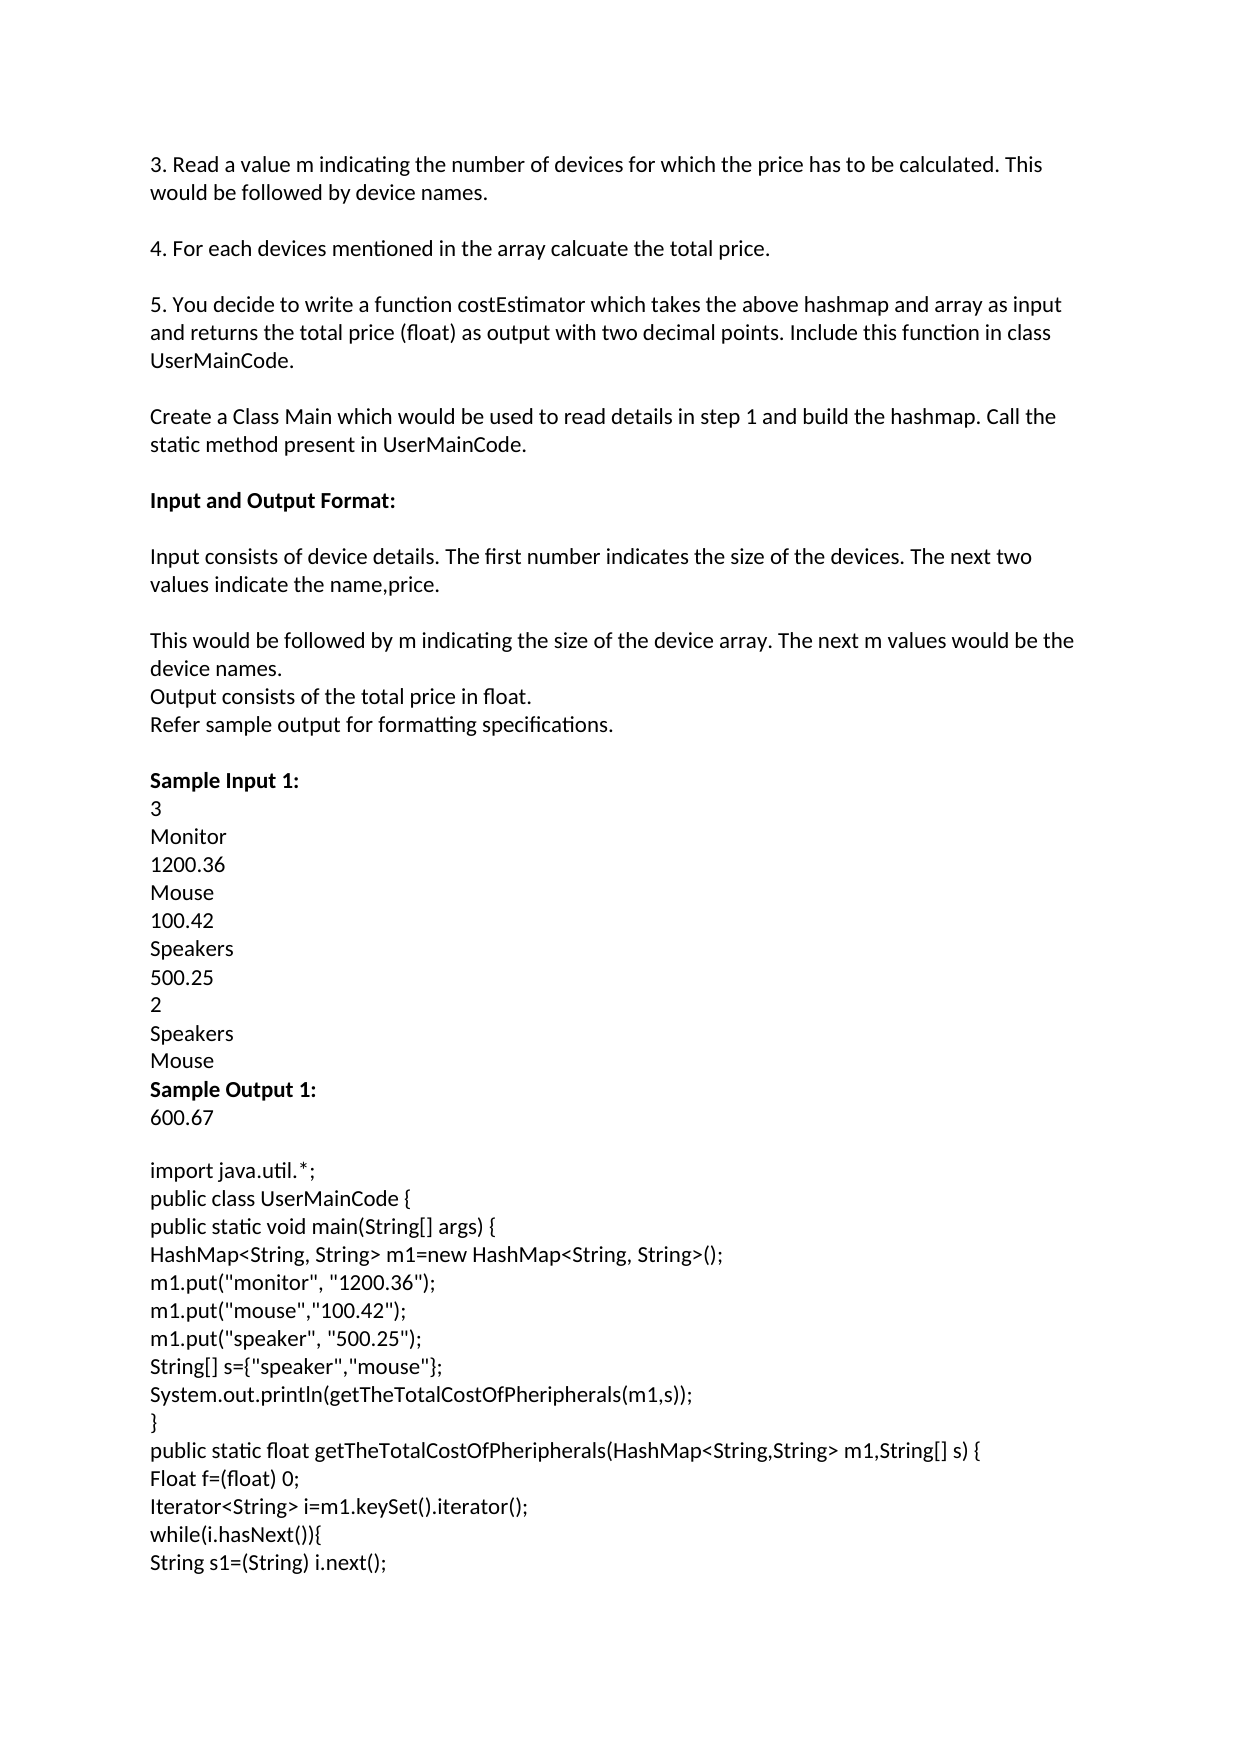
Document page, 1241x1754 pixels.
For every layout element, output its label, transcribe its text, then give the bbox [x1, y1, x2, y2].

text System.out.println(getTheTotalCostOfPheripherals(m1,s)); [150, 1380, 1090, 1408]
text } [150, 1408, 1090, 1436]
text m1.put("speaker", "500.25"); [150, 1324, 1090, 1352]
text public static void main(String[] args) { [150, 1212, 1090, 1240]
text m1.put("mouse","100.42"); [150, 1296, 1090, 1324]
text Iterator<String> i=m1.keySet().iterator(); [150, 1492, 1090, 1520]
text String[] s={"speaker","mouse"}; [150, 1352, 1090, 1380]
text import java.util.*; [150, 1156, 1090, 1184]
text HashMap<String, String> m1=new HashMap<String, String>(); [150, 1240, 1090, 1268]
text Float f=(float) 0; [150, 1464, 1090, 1492]
text String s1=(String) i.next(); [150, 1548, 1090, 1576]
text while(i.hasNext()){ [150, 1520, 1090, 1548]
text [150, 150, 1090, 1131]
text m1.put("monitor", "1200.36"); [150, 1268, 1090, 1296]
text public class UserMainCode { [150, 1184, 1090, 1212]
text public static float getTheTotalCostOfPheripherals(HashMap<String,String> m1,String[] s) { [150, 1436, 1090, 1464]
